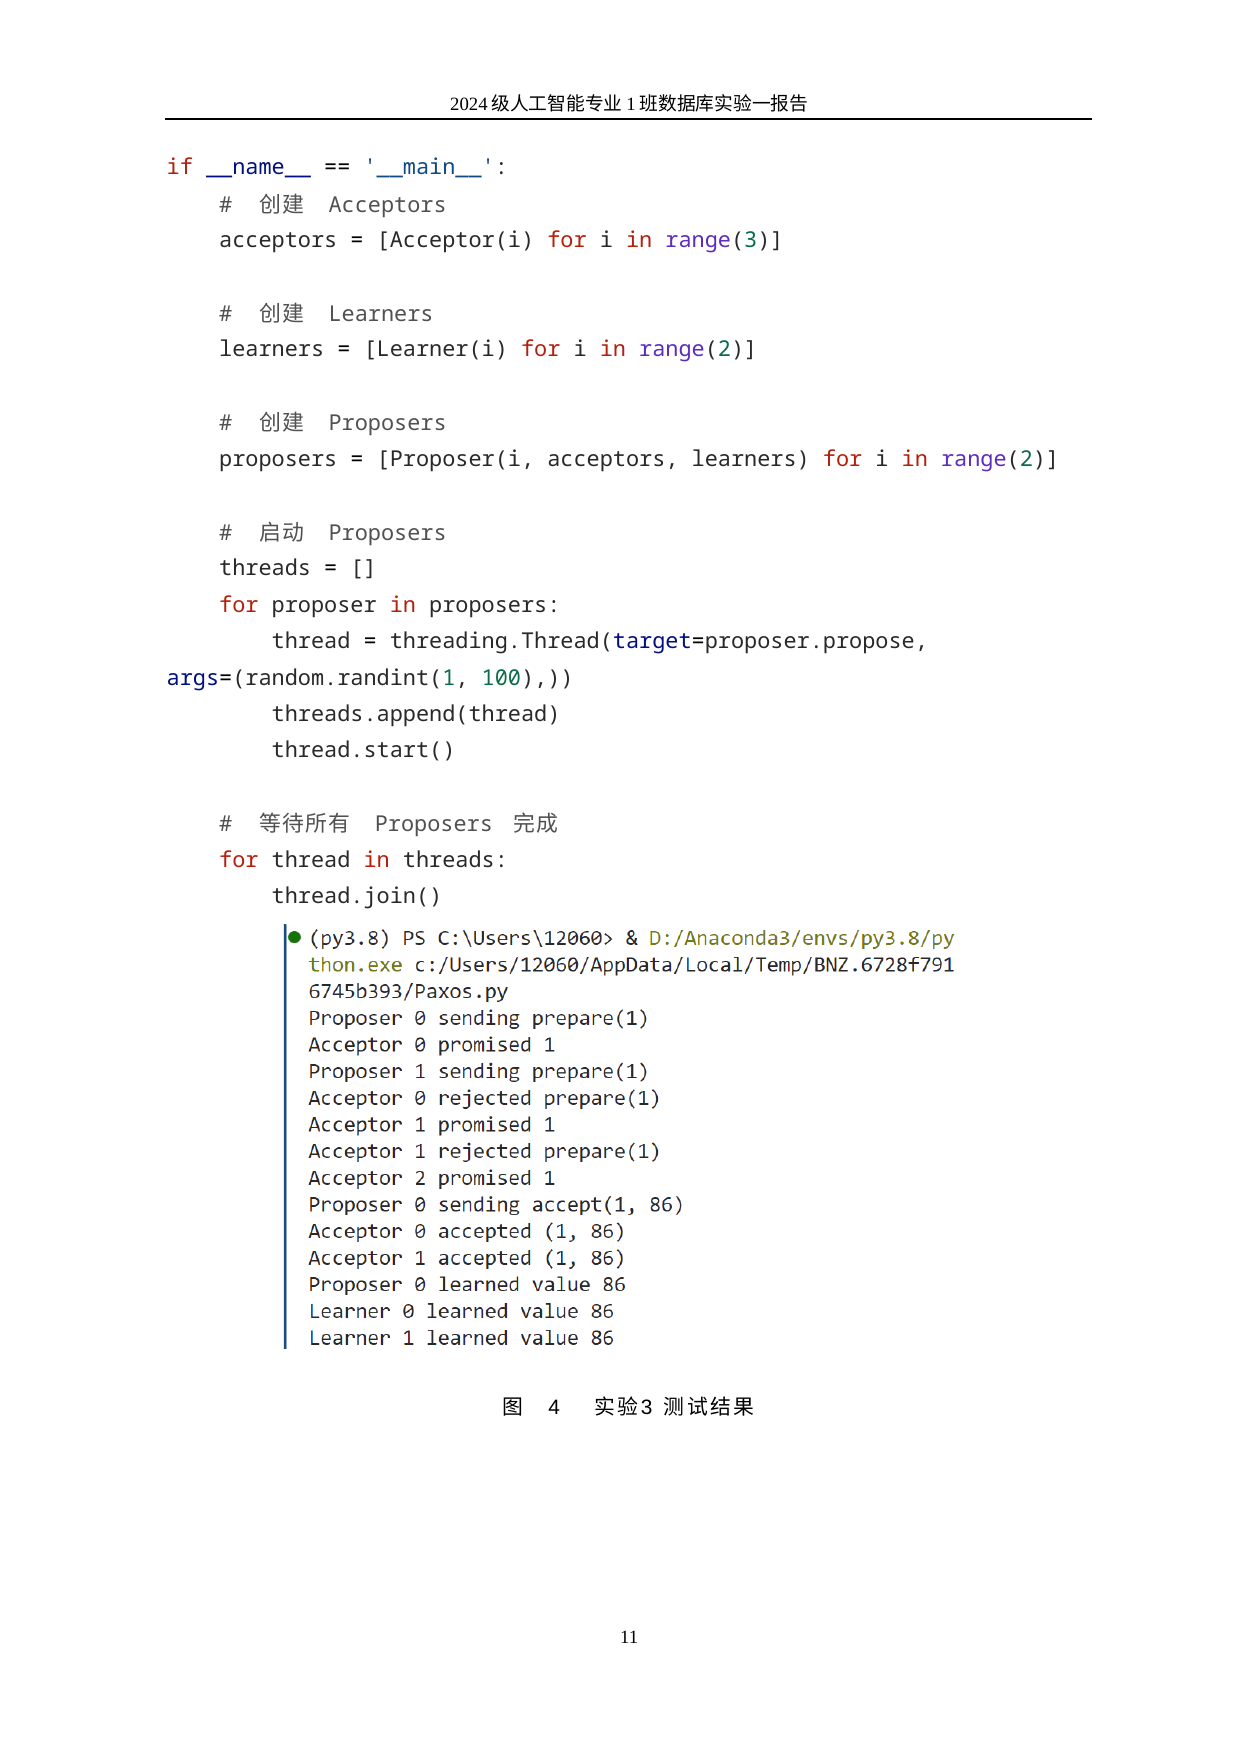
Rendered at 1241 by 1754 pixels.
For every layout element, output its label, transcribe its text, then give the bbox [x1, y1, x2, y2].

text 图 4 实验3测试结果 [166, 1387, 1091, 1424]
text # 创建 Learners [166, 294, 1091, 330]
text for thread in threads: [166, 841, 1091, 877]
text thread.join() [166, 877, 1091, 913]
text proposers = [Proposer(i, acceptors, learners) for i in range(2)] [166, 439, 1091, 476]
text threads.append(thread) [166, 695, 1091, 731]
picture [283, 915, 959, 1349]
text # 启动 Proposers [166, 512, 1091, 549]
text thread = threading.Thread(target=proposer.propose, args=(random.randint(1, 100),)) [166, 622, 1091, 695]
text thread.start() [166, 731, 1091, 768]
text # 创建 Acceptors [166, 184, 1091, 221]
text for proposer in proposers: [166, 585, 1091, 622]
text threads = [] [166, 549, 1091, 585]
text # 创建 Proposers [166, 403, 1091, 439]
text acceptors = [Acceptor(i) for i in range(3)] [166, 221, 1091, 257]
text learners = [Learner(i) for i in range(2)] [166, 330, 1091, 367]
text if __name__ == '__main__': [166, 148, 1091, 184]
text # 等待所有 Proposers 完成 [166, 804, 1091, 841]
